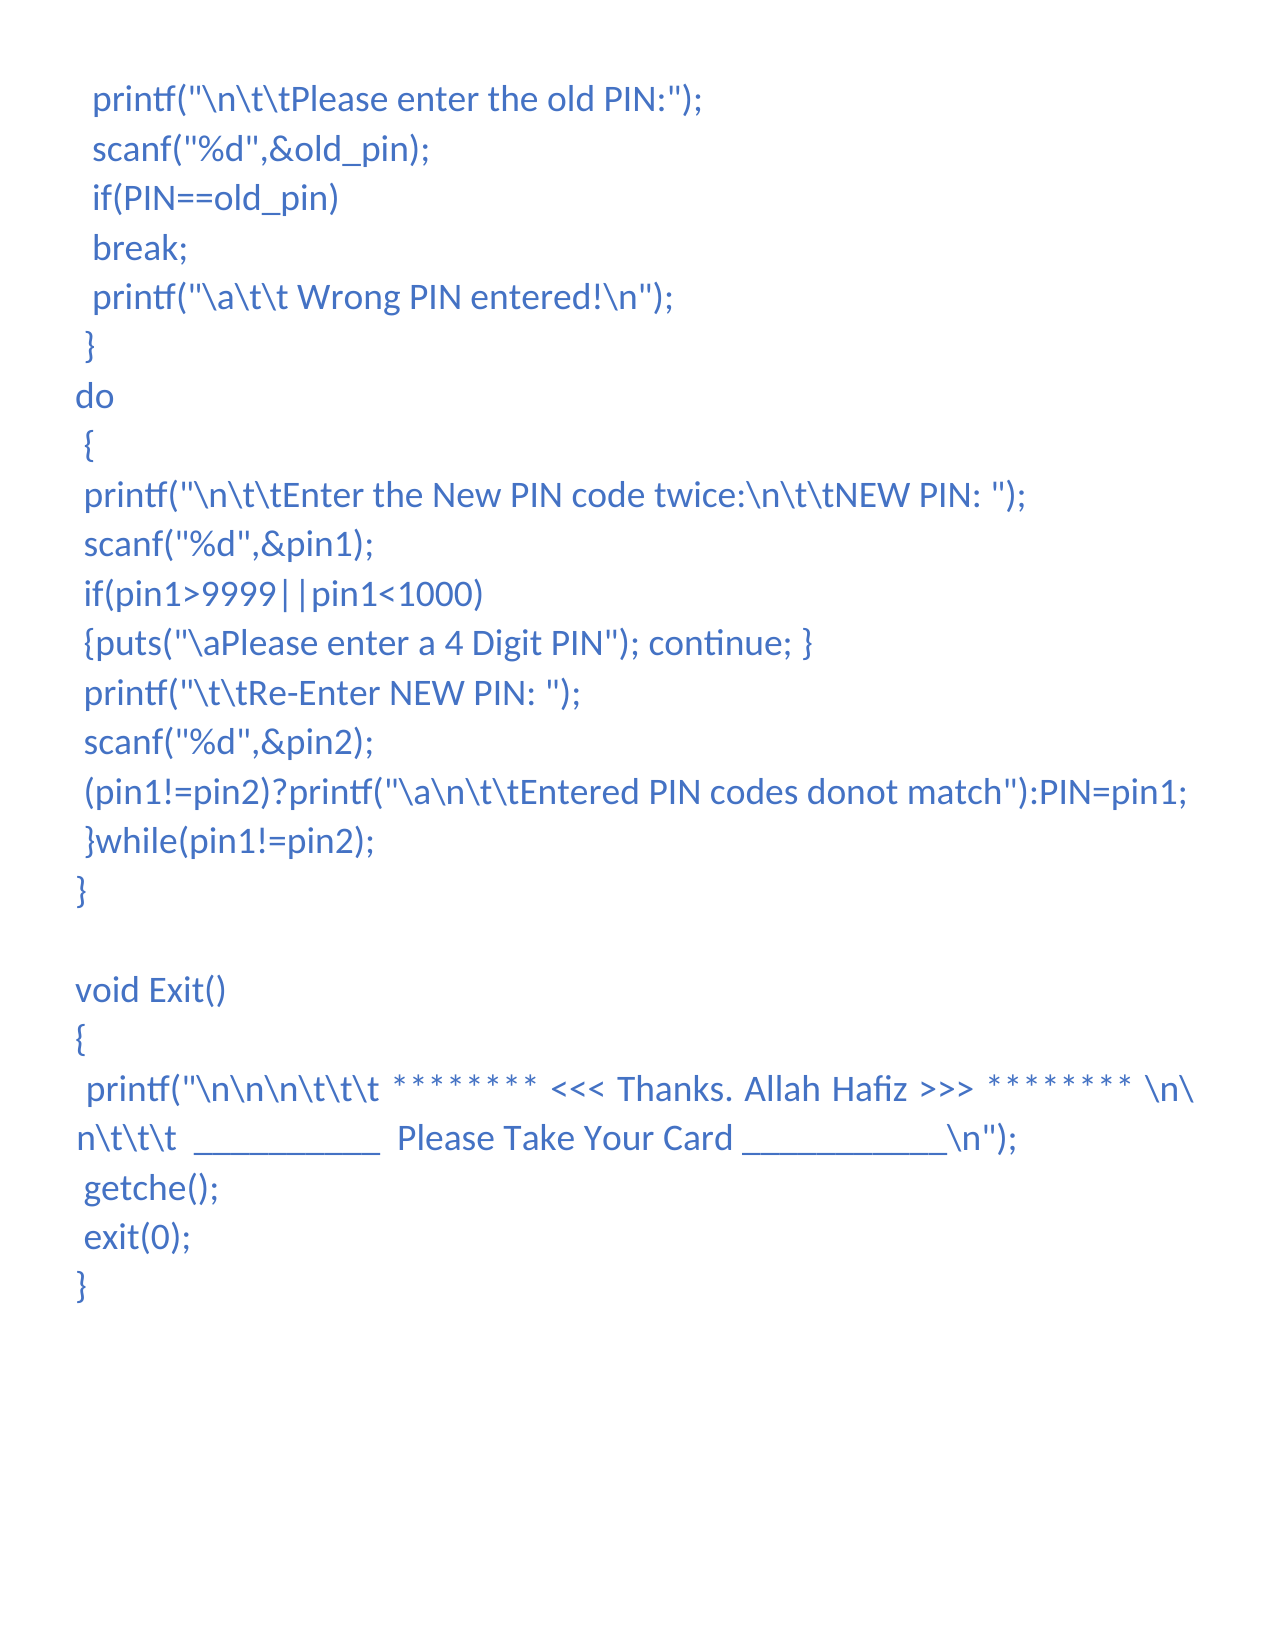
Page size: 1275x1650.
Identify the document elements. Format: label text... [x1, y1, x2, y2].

text if(pin1>9999||pin1<1000) [75, 570, 1195, 616]
text printf("\n\t\tPlease enter the old PIN:"); [75, 75, 1195, 121]
text if(PIN==old_pin) [75, 174, 1195, 220]
text getche(); [75, 1163, 1195, 1209]
text do [75, 372, 1195, 418]
text void Exit() [75, 966, 1195, 1011]
text }while(pin1!=pin2); [75, 817, 1195, 863]
text scanf("%d",&pin2); [75, 718, 1195, 764]
text } [75, 867, 1195, 912]
text break; [75, 223, 1195, 269]
text (pin1!=pin2)?printf("\a\n\t\tEntered PIN codes donot match"):PIN=pin1; [75, 768, 1195, 813]
text } [75, 1262, 1195, 1308]
text printf("\n\n\n\t\t\t ******** <<< Thanks. Allah Hafiz >>> ******** \n\n\t\t\t __________ Please Take Your Card ___________\n"); [75, 1064, 1195, 1160]
text { [75, 421, 1195, 467]
text printf("\a\t\t Wrong PIN entered!\n"); [75, 273, 1195, 319]
text { [75, 1015, 1195, 1061]
text scanf("%d",&pin1); [75, 520, 1195, 566]
text scanf("%d",&old_pin); [75, 124, 1195, 170]
text printf("\n\t\tEnter the New PIN code twice:\n\t\tNEW PIN: "); [75, 471, 1195, 517]
text printf("\t\tRe-Enter NEW PIN: "); [75, 669, 1195, 714]
text exit(0); [75, 1213, 1195, 1259]
text } [75, 322, 1195, 368]
text {puts("\aPlease enter a 4 Digit PIN"); continue; } [75, 619, 1195, 665]
